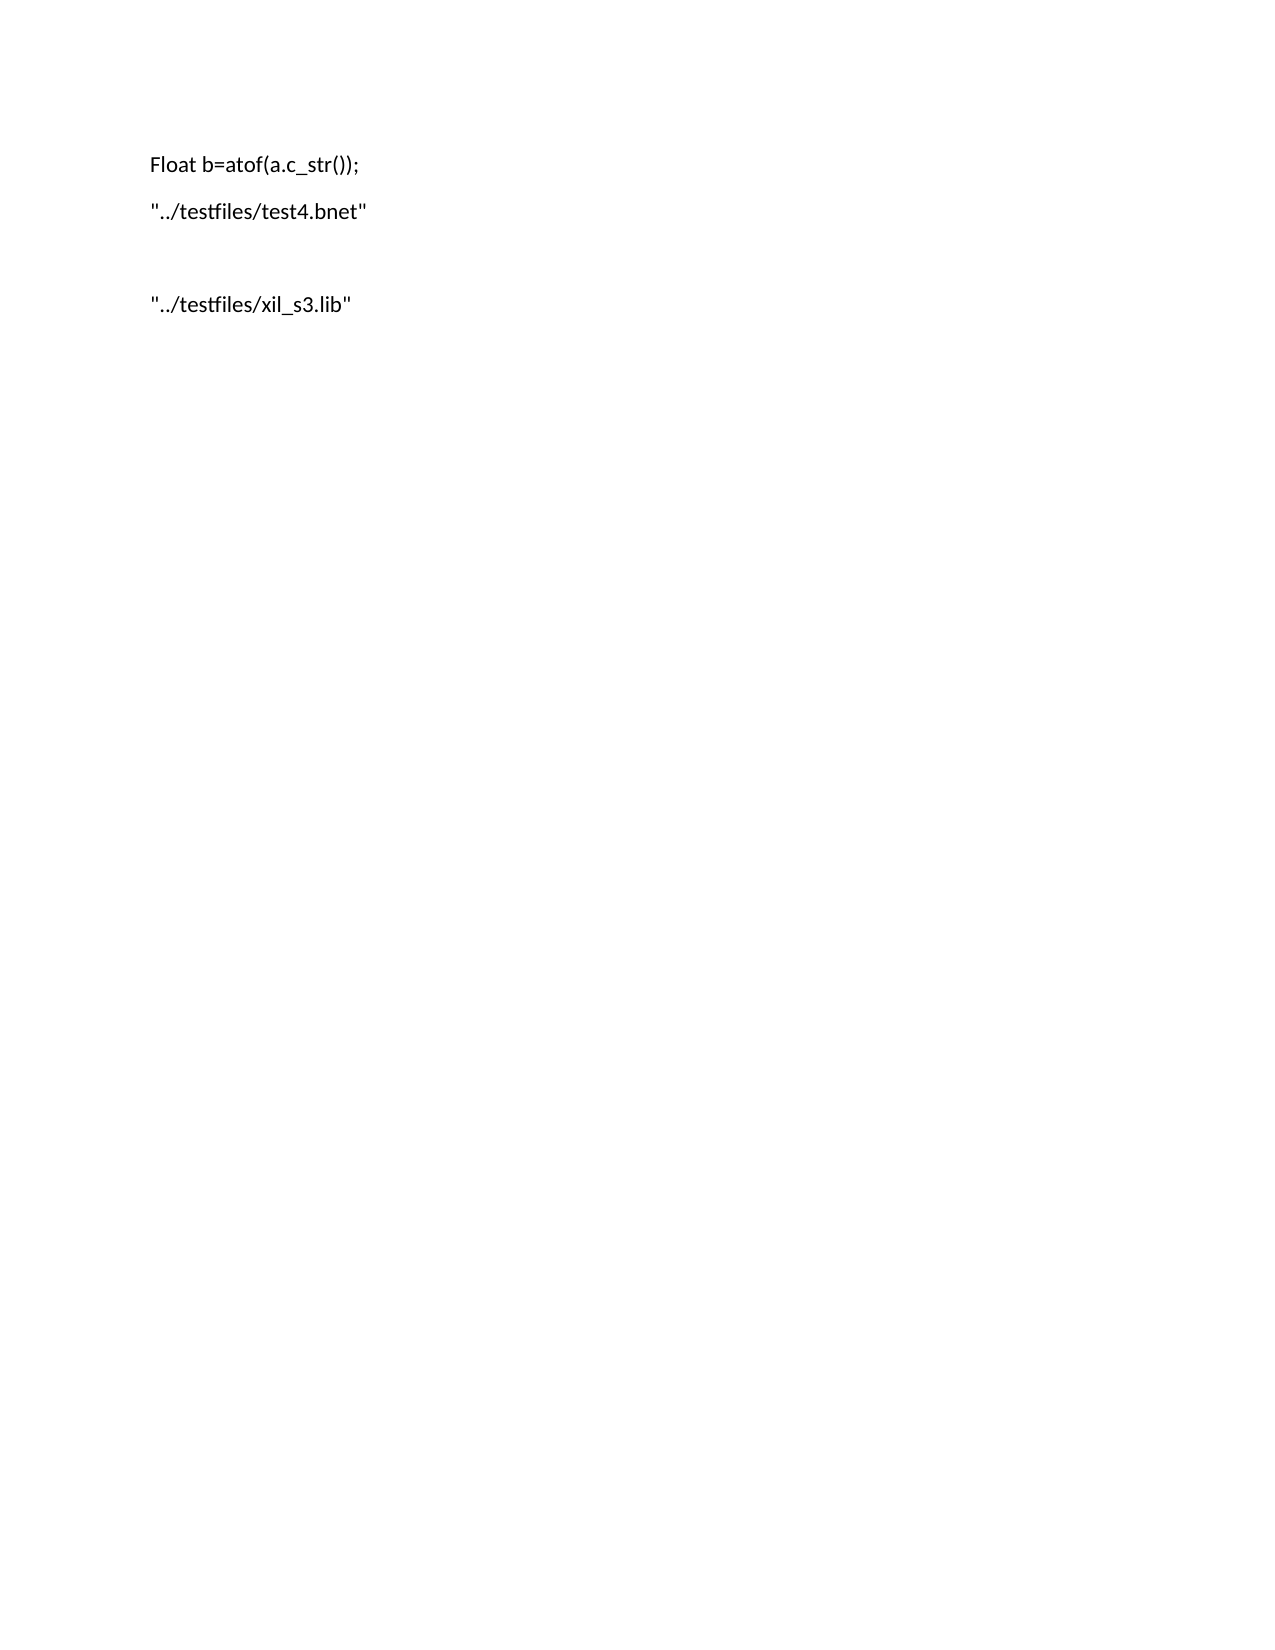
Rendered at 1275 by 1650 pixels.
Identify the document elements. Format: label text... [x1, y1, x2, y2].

text "../testfiles/test4.bnet" [150, 197, 1125, 225]
text "../testfiles/xil_s3.lib" [150, 291, 1125, 319]
text Float b=atof(a.c_str()); [150, 150, 1125, 178]
